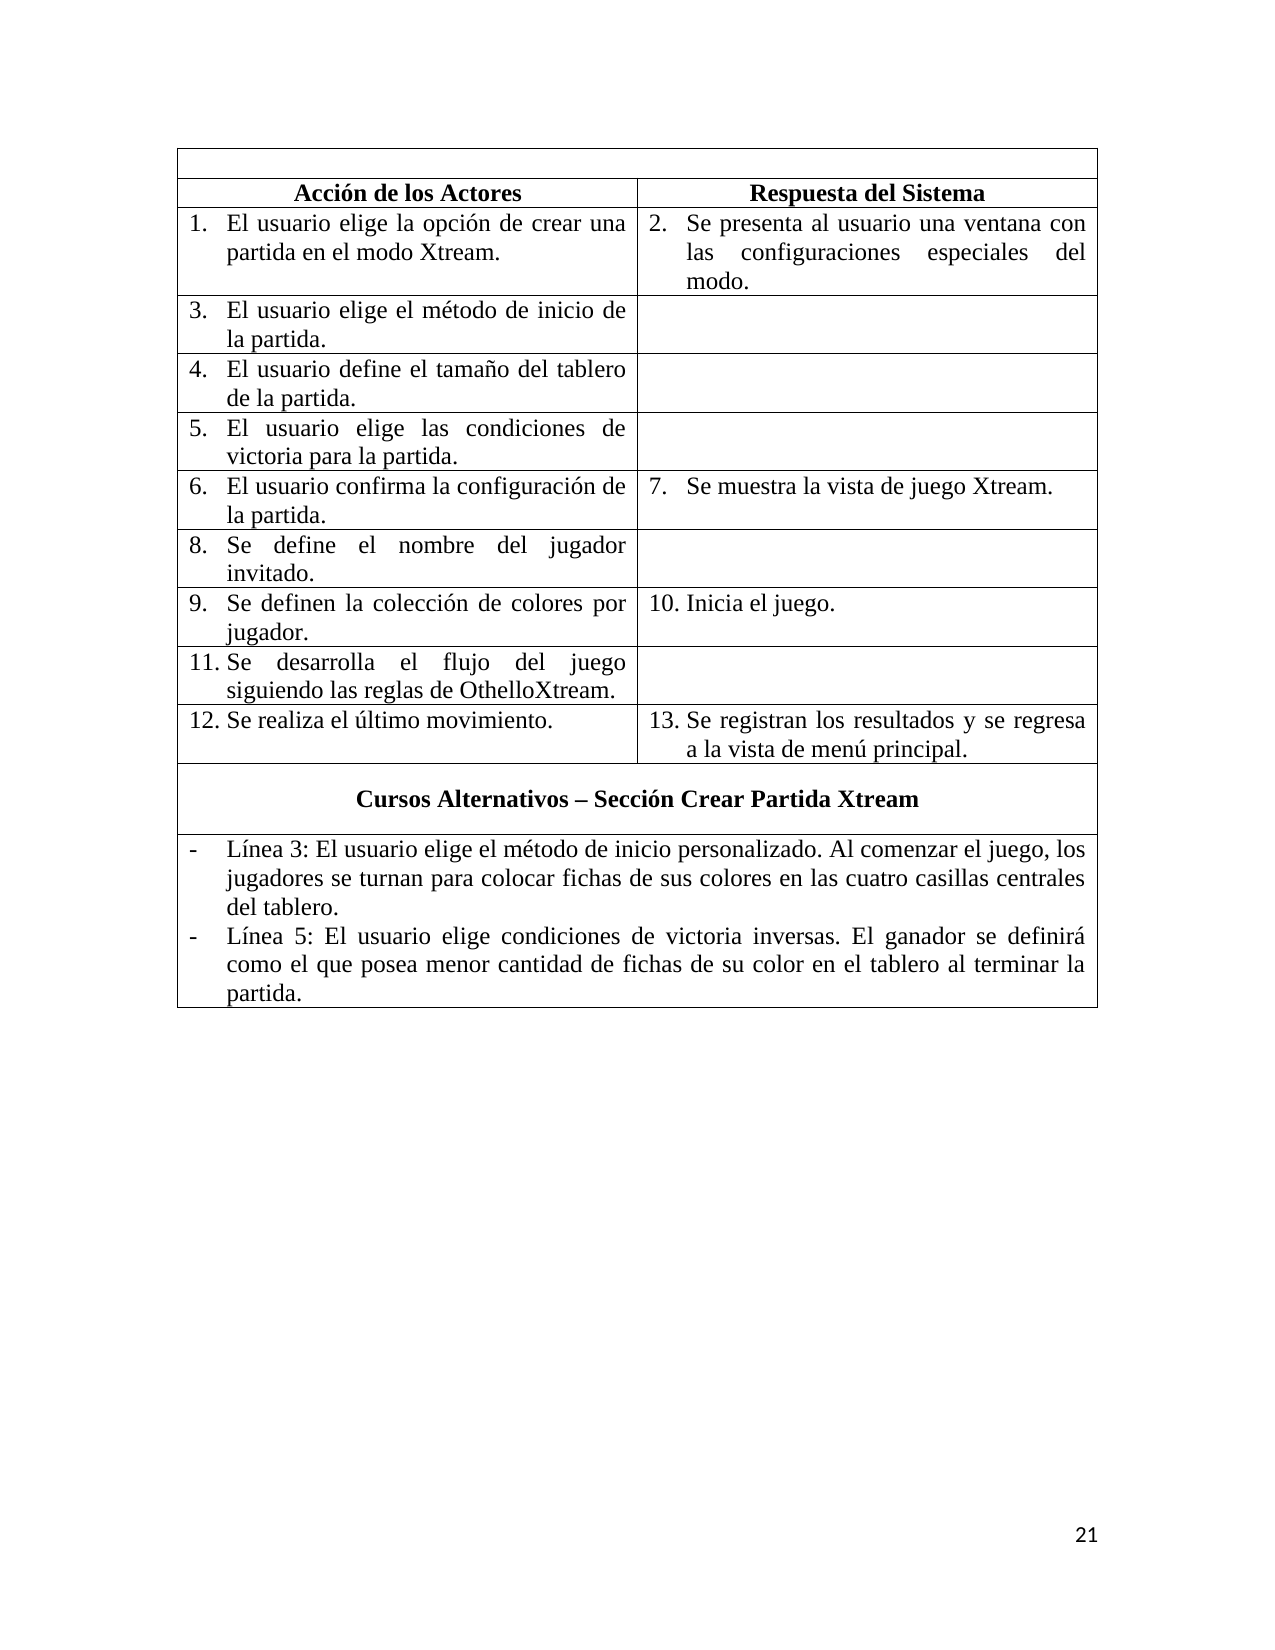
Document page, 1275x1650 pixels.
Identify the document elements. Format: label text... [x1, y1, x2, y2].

table_cell Inicia el juego. [638, 588, 1097, 646]
table_cell Línea 3: El usuario elige el método de inicio personalizado. Al comenzar el juego, los jugadores se turnan para colocar fichas de sus colores en las cuatro casillas centrales del tablero. Línea 5: El usuario elige condiciones de victoria inversas. El ganador se definirá como el que posea menor cantidad de fichas de su color en el tablero al terminar la partida. [178, 835, 1097, 1007]
table_cell El usuario elige el método de inicio de la partida. [178, 296, 637, 353]
table_cell El usuario elige la opción de crear una partida en el modo Xtream. [178, 208, 637, 294]
table_cell [638, 296, 1097, 353]
table_cell El usuario elige las condiciones de victoria para la partida. [178, 413, 637, 470]
table_cell Se muestra la vista de juego Xtream. [638, 471, 1097, 529]
table_cell Se presenta al usuario una ventana con las configuraciones especiales del modo. [638, 208, 1097, 294]
table_cell [638, 413, 1097, 470]
table_cell [638, 647, 1097, 704]
table_cell Respuesta del Sistema [638, 179, 1097, 207]
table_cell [178, 149, 1097, 177]
table_cell Se definen la colección de colores por jugador. [178, 588, 637, 646]
table_cell Se desarrolla el flujo del juego siguiendo las reglas de OthelloXtream. [178, 647, 637, 704]
table_cell Se registran los resultados y se regresa a la vista de menú principal. [638, 705, 1097, 763]
table_cell Acción de los Actores [178, 179, 637, 207]
table_cell El usuario define el tamaño del tablero de la partida. [178, 354, 637, 412]
table_cell Cursos Alternativos – Sección Crear Partida Xtream [178, 764, 1097, 833]
table_cell El usuario confirma la configuración de la partida. [178, 471, 637, 529]
table_cell Se realiza el último movimiento. [178, 705, 637, 763]
table_cell Se define el nombre del jugador invitado. [178, 530, 637, 587]
table_cell [638, 530, 1097, 587]
table_cell [638, 354, 1097, 412]
